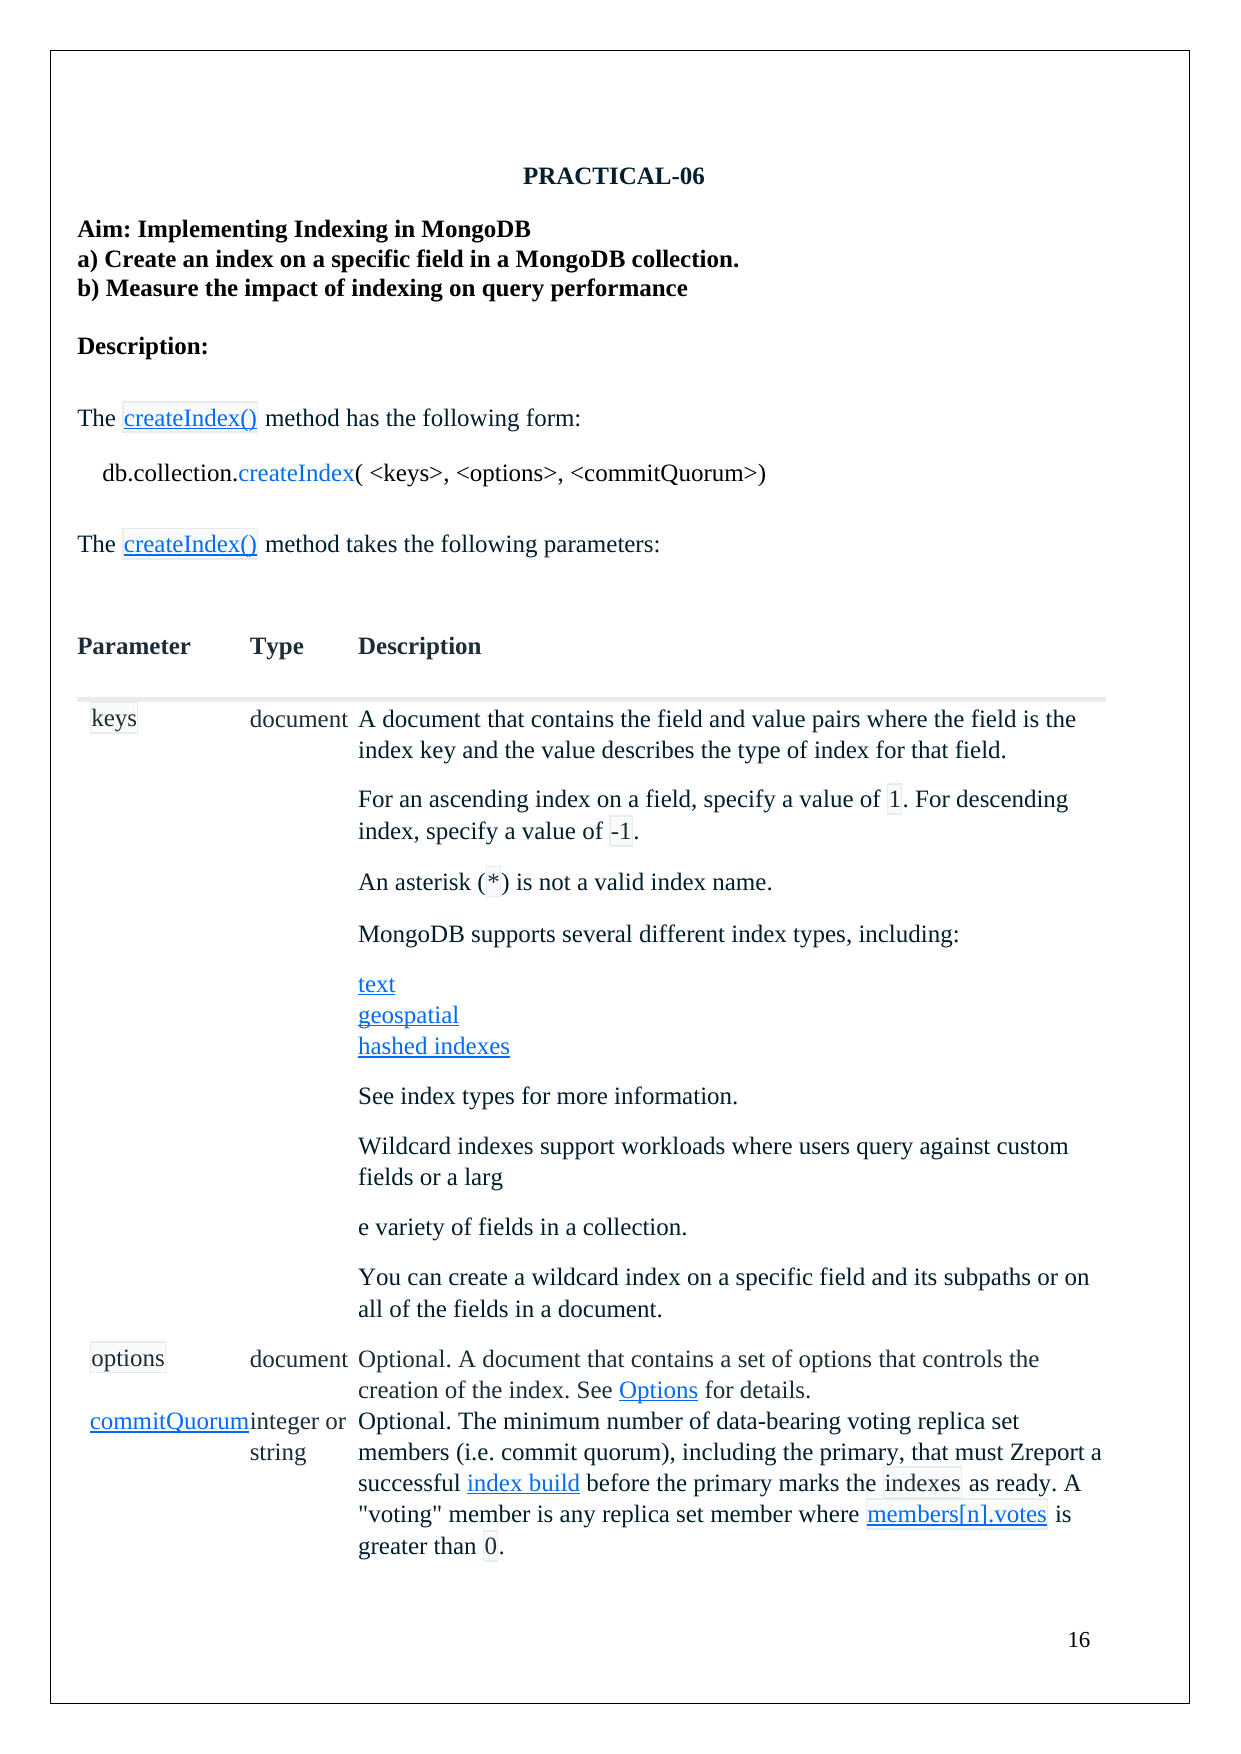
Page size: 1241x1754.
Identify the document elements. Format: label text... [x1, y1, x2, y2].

table_cell integer or string [250, 1404, 358, 1581]
text a) Create an index on a specific field in a MongoDB collection. [77, 244, 1151, 272]
text Description: [77, 331, 1151, 360]
table_cell document [250, 1341, 358, 1404]
table_cell commitQuorum [77, 1404, 249, 1581]
table_cell options [77, 1341, 249, 1404]
table_cell Optional. A document that contains a set of options that controls the creation of the index. See Options for details. [358, 1341, 1106, 1404]
text Aim: Implementing Indexing in MongoDB [77, 214, 1151, 243]
table_cell keys [77, 702, 249, 1341]
text PRACTICAL-06 [77, 146, 1151, 189]
text The createIndex() method takes the following parameters: [77, 516, 1151, 559]
text b) Measure the impact of indexing on query performance [77, 273, 1151, 302]
table_header Parameter [77, 585, 249, 697]
table_cell document [250, 702, 358, 1341]
table_header db.collection.createIndex( <keys>, <options>, <commitQuorum>) [77, 458, 985, 487]
table_cell A document that contains the field and value pairs where the field is the index key and the value describes the type of index for that field. For an ascending index on a field, specify a value of 1. For descending index, specify a value of -1. An asterisk (*) is not a valid index name. MongoDB supports several different index types, including: text geospatial hashed indexes See index types for more information. Wildcard indexes support workloads where users query against custom fields or a larg e variety of fields in a collection. You can create a wildcard index on a specific field and its subpaths or on all of the fields in a document. [358, 702, 1106, 1341]
table_header Type [250, 585, 358, 697]
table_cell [358, 1404, 1106, 1581]
table_header Description [358, 585, 1106, 697]
text The createIndex() method has the following form: [77, 389, 1151, 433]
